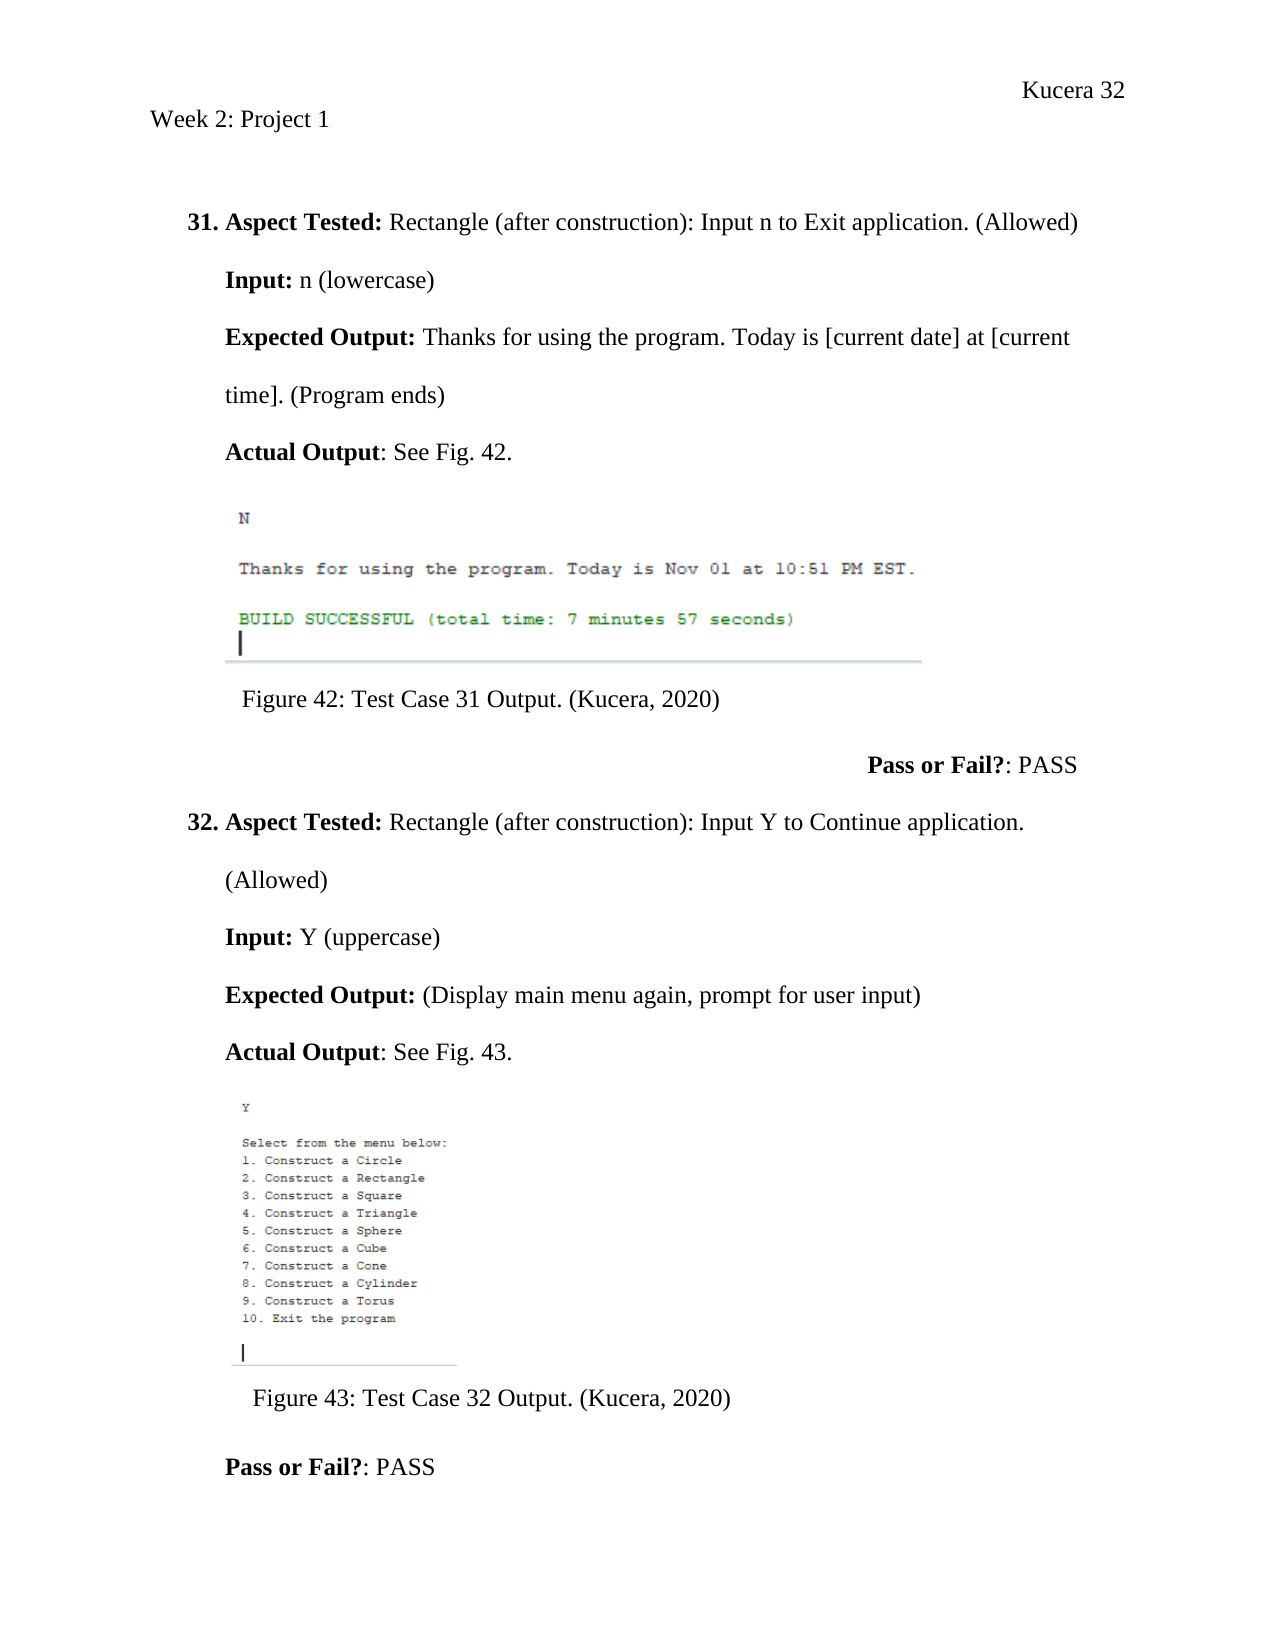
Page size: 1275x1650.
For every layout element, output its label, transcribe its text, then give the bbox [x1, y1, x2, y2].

picture [225, 495, 922, 664]
list Aspect Tested: Rectangle (after construction): Input n to Exit application. (Allowed) [187, 207, 1125, 236]
list Input: Y (uppercase) [225, 922, 1125, 951]
list Expected Output: Thanks for using the program. Today is [current date] at [current time]. (Program ends) [225, 322, 1125, 409]
list Pass or Fail?: PASS [225, 1452, 1125, 1480]
list Aspect Tested: Rectangle (after construction): Input Y to Continue application. (Allowed) [187, 807, 1125, 894]
list Actual Output: See Fig. 43. [225, 1037, 1125, 1066]
list Input: n (lowercase) [225, 265, 1125, 294]
picture [231, 1095, 457, 1366]
list Expected Output: (Display main menu again, prompt for user input) [225, 980, 1125, 1009]
list Pass or Fail?: PASS [225, 750, 1125, 779]
list Actual Output: See Fig. 42. [225, 437, 1125, 466]
